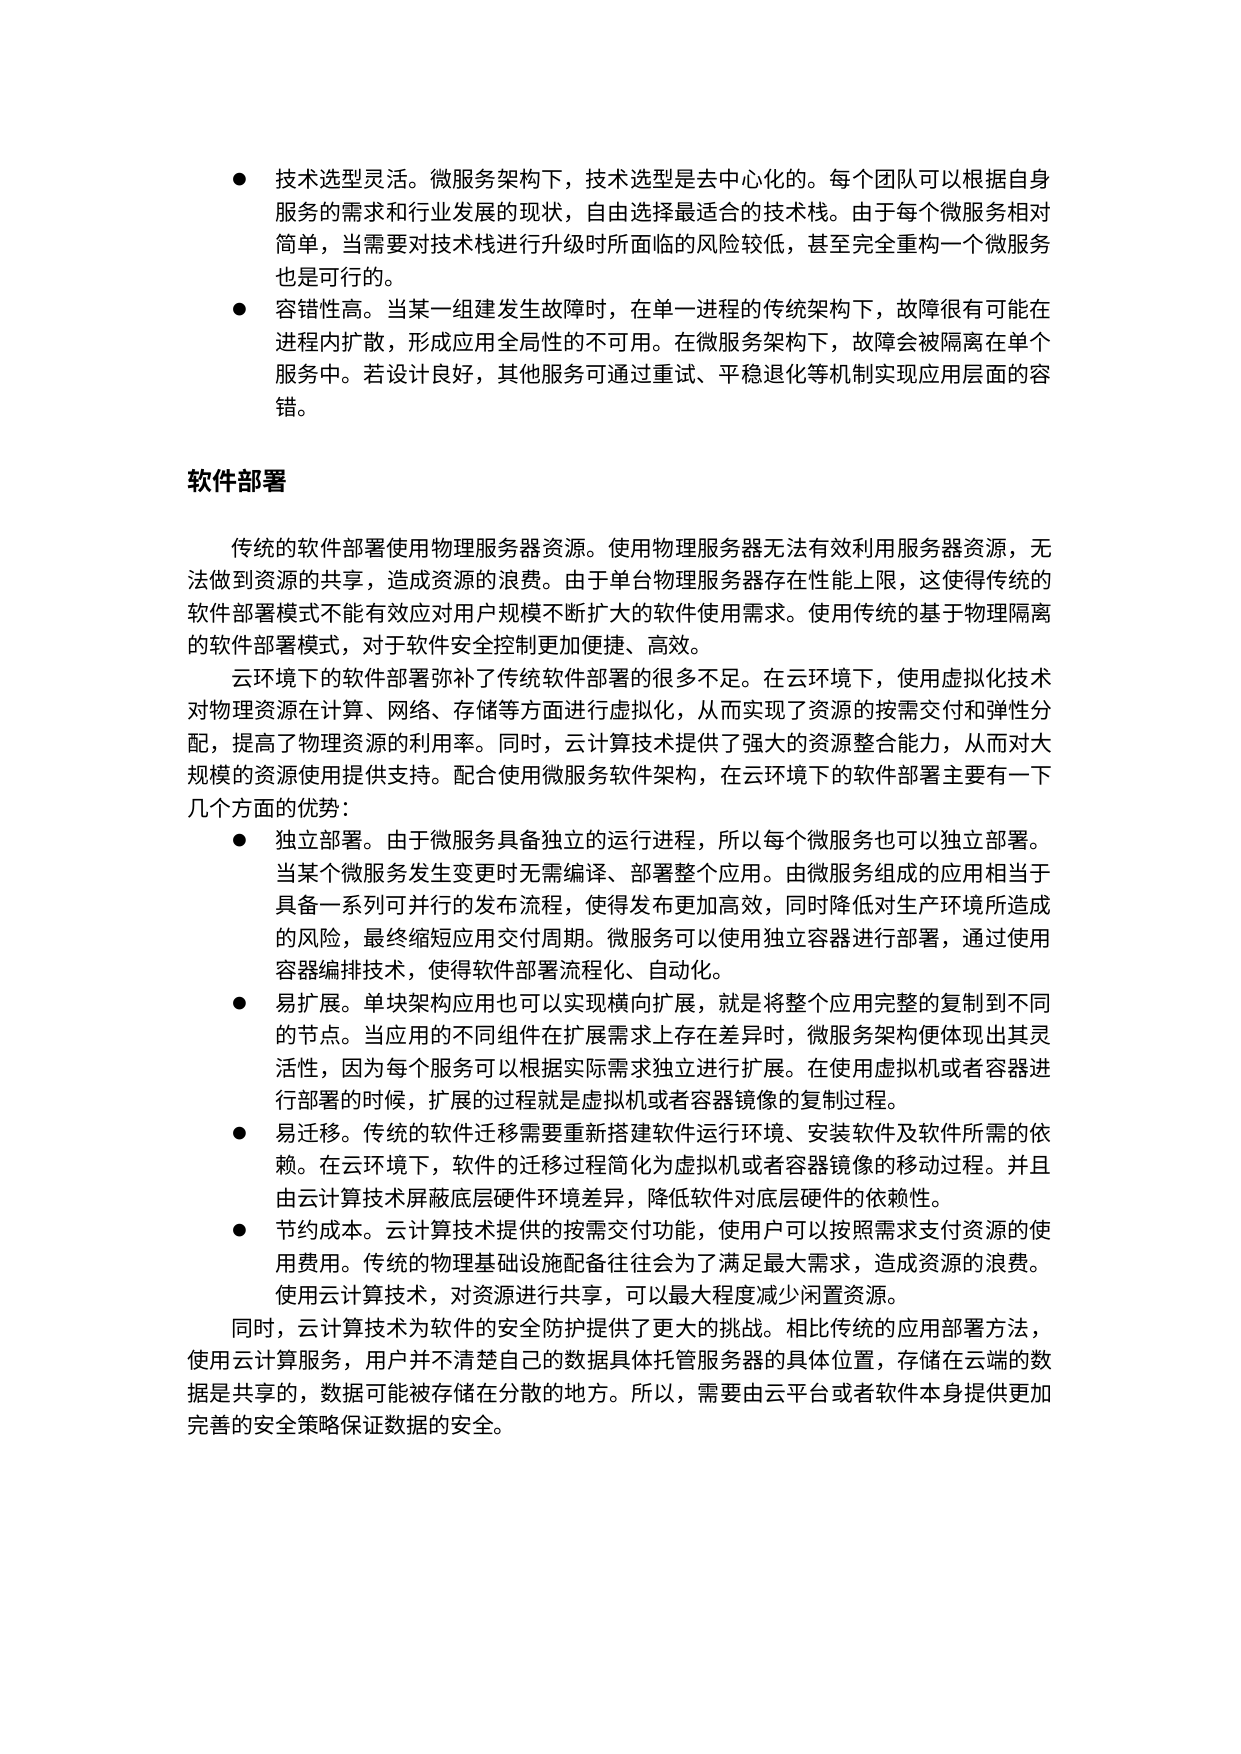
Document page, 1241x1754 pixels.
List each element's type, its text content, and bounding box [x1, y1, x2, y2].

subtitle 软件部署 [187, 447, 1053, 512]
text 同时，云计算技术为软件的安全防护提供了更大的挑战。相比传统的应用部署方法，使用云计算服务，用户并不清楚自己的数据具体托管服务器的具体位置，存储在云端的数据是共享的，数据可能被存储在分散的地方。所以，需要由云平台或者软件本身提供更加完善的安全策略保证数据的安全。 [187, 1311, 1053, 1441]
list 独立部署。由于微服务具备独立的运行进程，所以每个微服务也可以独立部署。当某个微服务发生变更时无需编译、部署整个应用。由微服务组成的应用相当于具备一系列可并行的发布流程，使得发布更加高效，同时降低对生产环境所造成的风险，最终缩短应用交付周期。微服务可以使用独立容器进行部署，通过使用容器编排技术，使得软件部署流程化、自动化。 [231, 823, 1053, 986]
list 技术选型灵活。微服务架构下，技术选型是去中心化的。每个团队可以根据自身服务的需求和行业发展的现状，自由选择最适合的技术栈。由于每个微服务相对简单，当需要对技术栈进行升级时所面临的风险较低，甚至完全重构一个微服务也是可行的。 [231, 162, 1053, 292]
list 易扩展。单块架构应用也可以实现横向扩展，就是将整个应用完整的复制到不同的节点。当应用的不同组件在扩展需求上存在差异时，微服务架构便体现出其灵活性，因为每个服务可以根据实际需求独立进行扩展。在使用虚拟机或者容器进行部署的时候，扩展的过程就是虚拟机或者容器镜像的复制过程。 [231, 986, 1053, 1116]
text 云环境下的软件部署弥补了传统软件部署的很多不足。在云环境下，使用虚拟化技术对物理资源在计算、网络、存储等方面进行虚拟化，从而实现了资源的按需交付和弹性分配，提高了物理资源的利用率。同时，云计算技术提供了强大的资源整合能力，从而对大规模的资源使用提供支持。配合使用微服务软件架构，在云环境下的软件部署主要有一下几个方面的优势： [187, 661, 1053, 823]
list 节约成本。云计算技术提供的按需交付功能，使用户可以按照需求支付资源的使用费用。传统的物理基础设施配备往往会为了满足最大需求，造成资源的浪费。使用云计算技术，对资源进行共享，可以最大程度减少闲置资源。 [231, 1213, 1053, 1311]
list 容错性高。当某一组建发生故障时，在单一进程的传统架构下，故障很有可能在进程内扩散，形成应用全局性的不可用。在微服务架构下，故障会被隔离在单个服务中。若设计良好，其他服务可通过重试、平稳退化等机制实现应用层面的容错。 [231, 292, 1053, 422]
text 传统的软件部署使用物理服务器资源。使用物理服务器无法有效利用服务器资源，无法做到资源的共享，造成资源的浪费。由于单台物理服务器存在性能上限，这使得传统的软件部署模式不能有效应对用户规模不断扩大的软件使用需求。使用传统的基于物理隔离的软件部署模式，对于软件安全控制更加便捷、高效。 [187, 531, 1053, 661]
list 易迁移。传统的软件迁移需要重新搭建软件运行环境、安装软件及软件所需的依赖。在云环境下，软件的迁移过程简化为虚拟机或者容器镜像的移动过程。并且由云计算技术屏蔽底层硬件环境差异，降低软件对底层硬件的依赖性。 [231, 1116, 1053, 1213]
